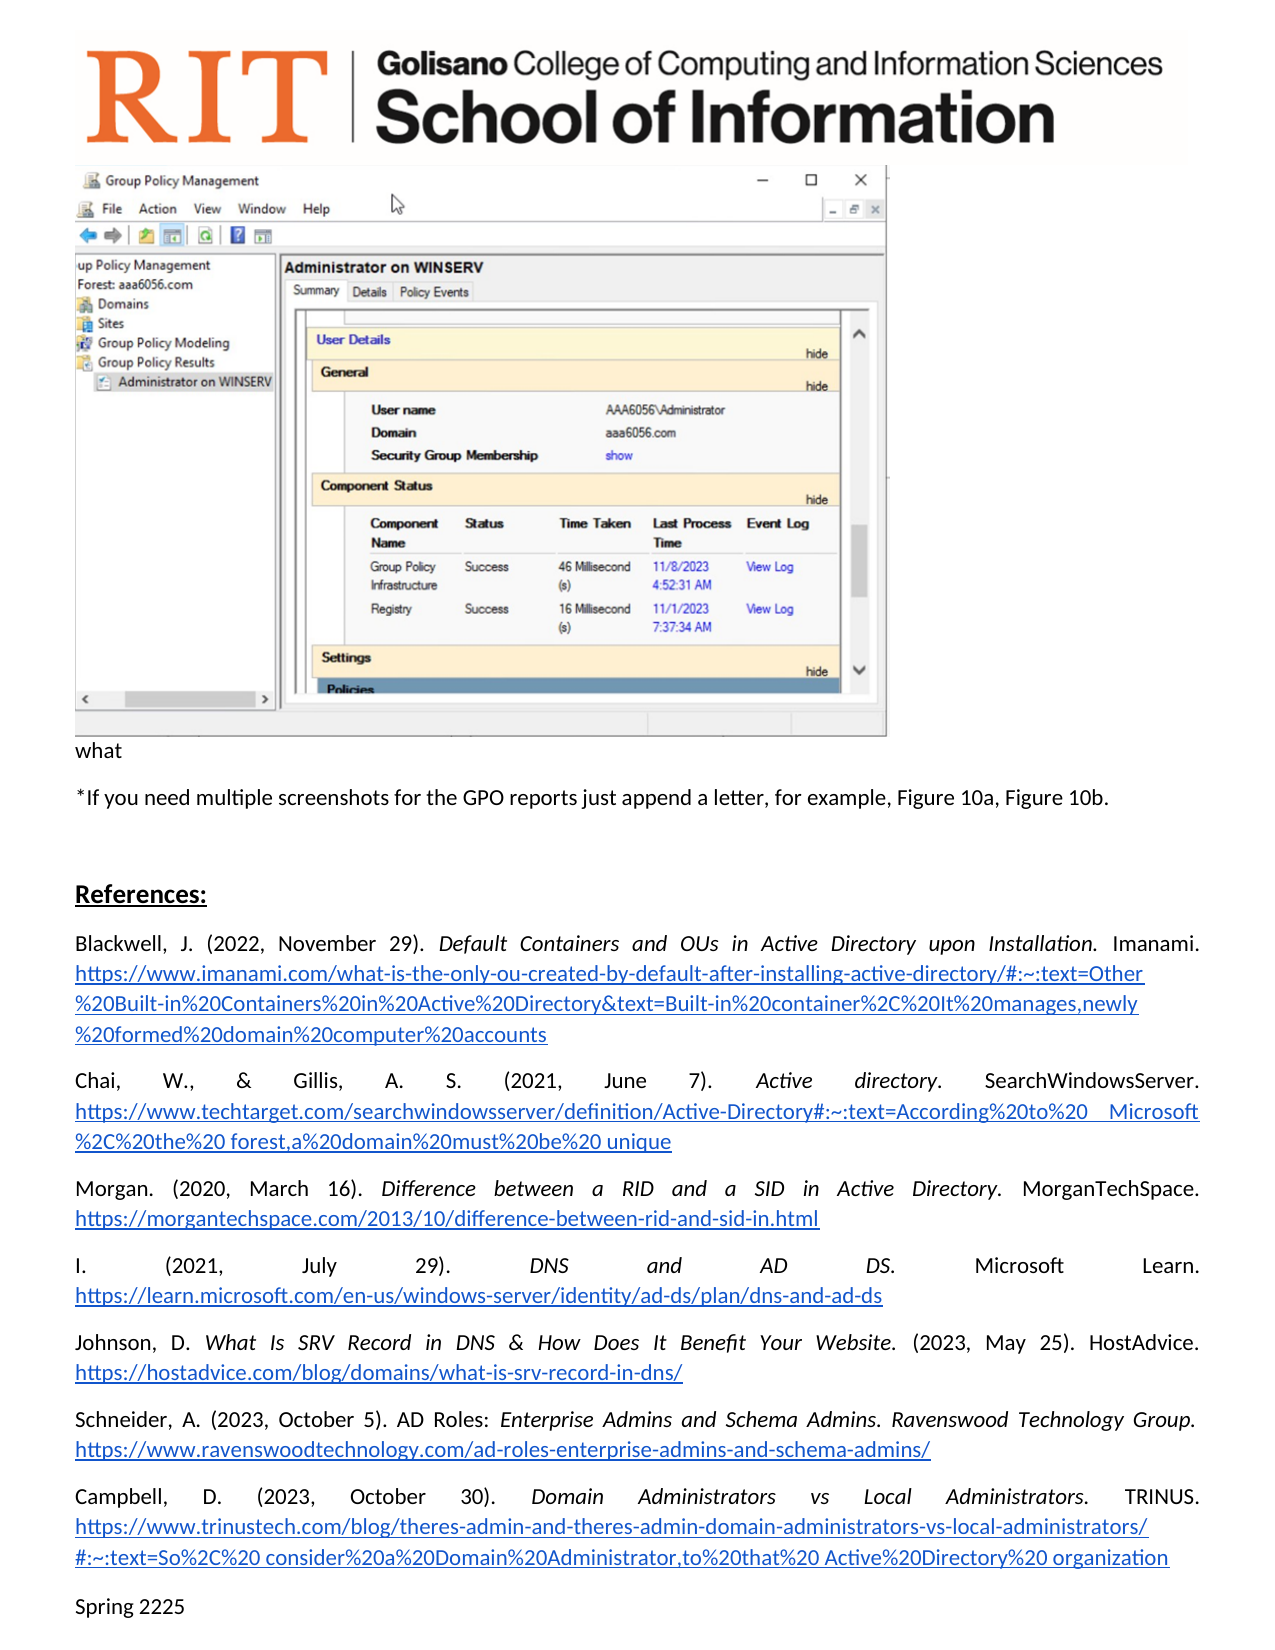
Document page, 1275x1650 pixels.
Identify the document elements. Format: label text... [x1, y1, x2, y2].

text Blackwell, J. (2022, November 29). Default Containers and OUs in Active Directory upon Installation. Imanami. https://www.imanami.com/what-is-the-only-ou-created-by-default-after-installing-active-directory/#:~:text=Other%20Built-in%20Containers%20in%20Active%20Directory&text=Built-in%20container%2C%20It%20manages,newly%20formed%20domain%20computer%20accounts [75, 929, 1200, 1048]
text *If you need multiple screenshots for the GPO reports just append a letter, for example, Figure 10a, Figure 10b. [75, 783, 1200, 811]
picture [75, 30, 1189, 737]
text Chai, W., & Gillis, A. S. (2021, June 7). Active directory. SearchWindowsServer. https://www.techtarget.com/searchwindowsserver/definition/Active-Directory#:~:text=According%20to%20 Microsoft%2C%20the%20 forest,a%20domain%20must%20be%20 unique [75, 1122, 1200, 1155]
text Chai, W., & Gillis, A. S. (2021, June 7). Active directory. SearchWindowsServer. https://www.techtarget.com/searchwindowsserver/definition/Active-Directory#:~:text=According%20to%20 Microsoft%2C%20the%20 forest,a%20domain%20must%20be%20 unique [75, 1067, 1200, 1121]
text what [75, 736, 1200, 764]
text Campbell, D. (2023, October 30). Domain Administrators vs Local Administrators. TRINUS. https://www.trinustech.com/blog/theres-admin-and-theres-admin-domain-administrators-vs-local-administrators/#:~:text=So%2C%20 consider%20a%20Domain%20Administrator,to%20that%20 Active%20Directory%20 organization [75, 1482, 1200, 1571]
text I. (2021, July 29). DNS and AD DS. Microsoft Learn. https://learn.microsoft.com/en-us/windows-server/identity/ad-ds/plan/dns-and-ad-ds [75, 1251, 1200, 1309]
text Morgan. (2020, March 16). Difference between a RID and a SID in Active Directory. MorganTechSpace. https://morgantechspace.com/2013/10/difference-between-rid-and-sid-in.html [75, 1174, 1200, 1232]
text Johnson, D. What Is SRV Record in DNS & How Does It Benefit Your Website. (2023, May 25). HostAdvice. https://hostadvice.com/blog/domains/what-is-srv-record-in-dns/ [75, 1328, 1200, 1386]
text Schneider, A. (2023, October 5). AD Roles: Enterprise Admins and Schema Admins. Ravenswood Technology Group. https://www.ravenswoodtechnology.com/ad-roles-enterprise-admins-and-schema-admins/ [75, 1405, 1200, 1463]
text References: [75, 877, 1200, 910]
